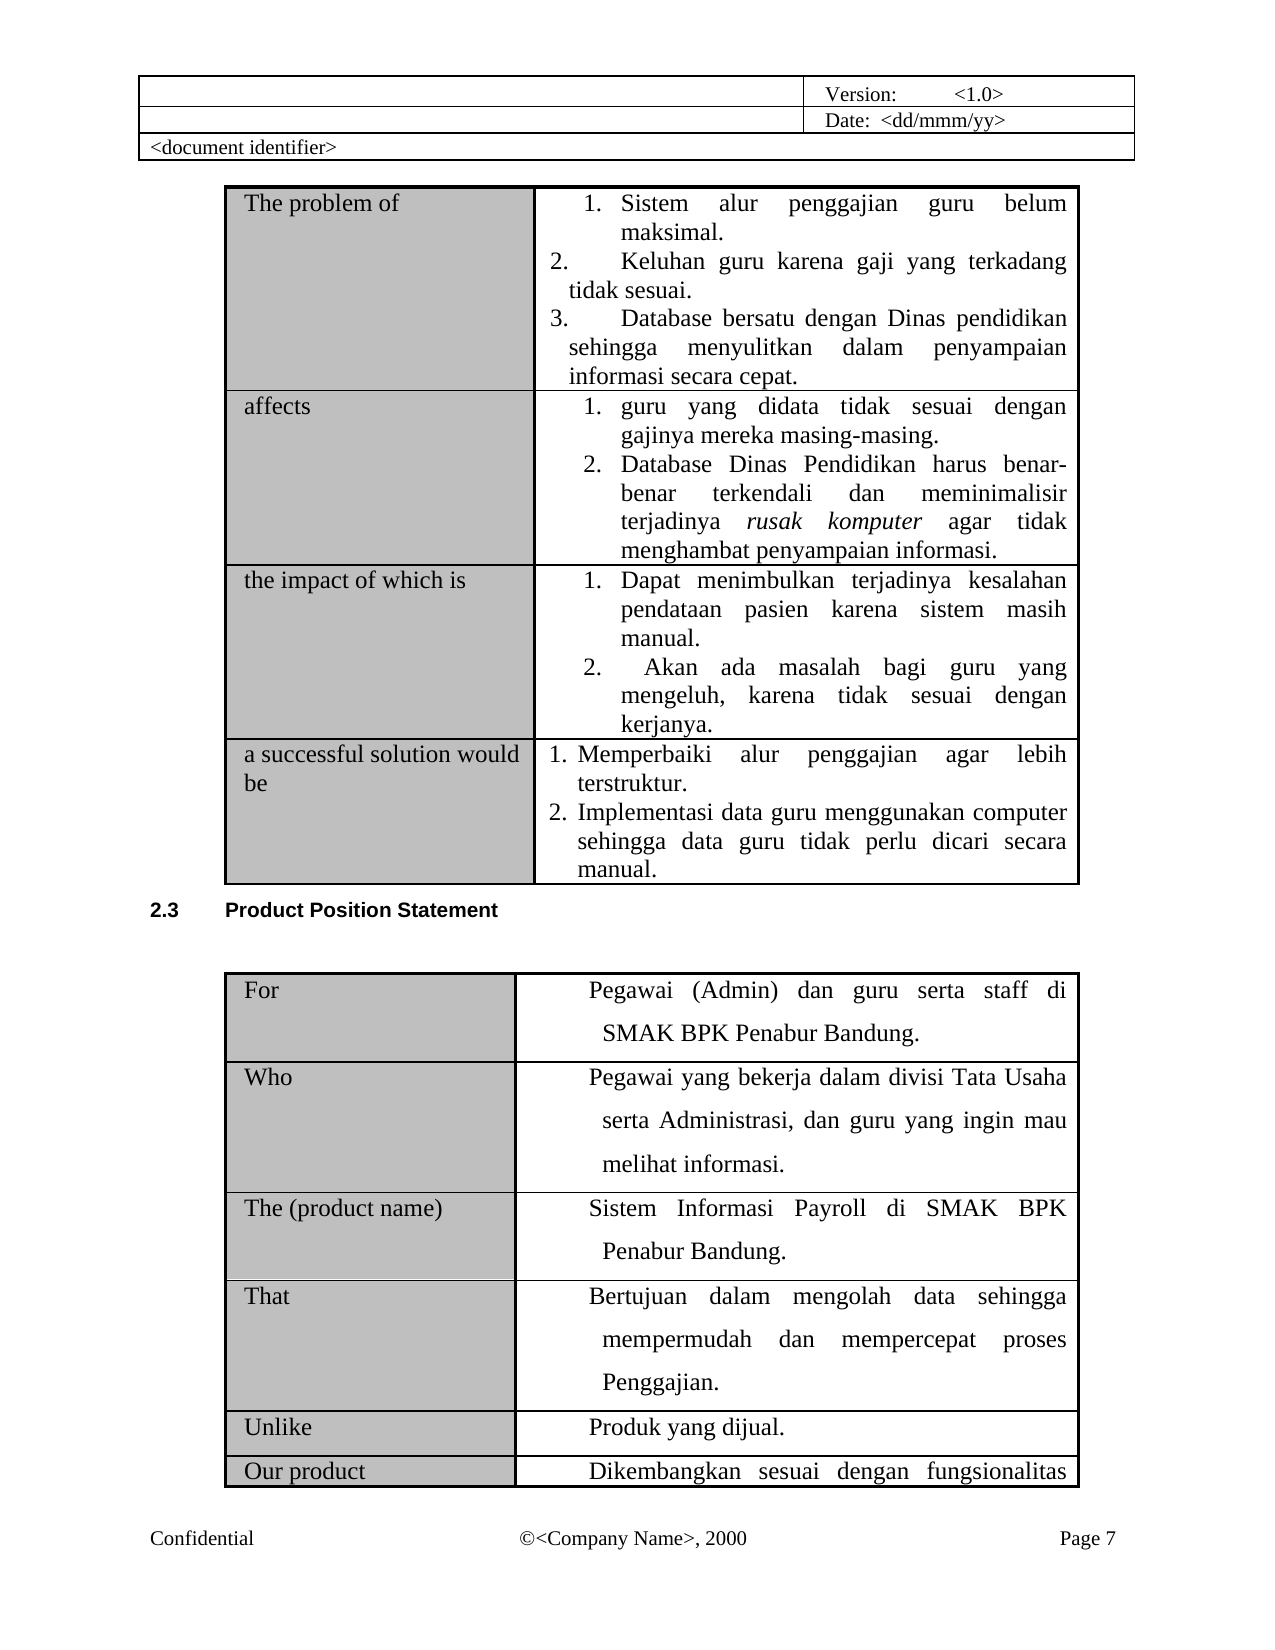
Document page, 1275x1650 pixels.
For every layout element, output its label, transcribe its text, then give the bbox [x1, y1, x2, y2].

table_header The problem of [227, 189, 533, 390]
table_cell Our product [227, 1457, 514, 1485]
table_cell affects [227, 391, 533, 564]
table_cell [517, 1457, 1077, 1485]
table_cell a successful solution would be [227, 740, 533, 883]
table_cell Produk yang dijual. [517, 1412, 1077, 1455]
table_cell guru yang didata tidak sesuai dengan gajinya mereka masing-masing. Database Dinas Pendidikan harus benar-benar terkendali dan meminimalisir terjadinya rusak komputer agar tidak menghambat penyampaian informasi. [536, 391, 1077, 564]
table_header Sistem alur penggajian guru belum maksimal. Keluhan guru karena gaji yang terkadang tidak sesuai. Database bersatu dengan Dinas pendidikan sehingga menyulitkan dalam penyampaian informasi secara cepat. [536, 189, 1077, 390]
table_header Pegawai (Admin) dan guru serta staff di SMAK BPK Penabur Bandung. [517, 975, 1077, 1061]
table_cell Pegawai yang bekerja dalam divisi Tata Usaha serta Administrasi, dan guru yang ingin mau melihat informasi. [517, 1063, 1077, 1192]
table_cell Memperbaiki alur penggajian agar lebih terstruktur. Implementasi data guru menggunakan computer sehingga data guru tidak perlu dicari secara manual. [536, 740, 1077, 883]
table_cell Unlike [227, 1412, 514, 1455]
table_cell The (product name) [227, 1193, 514, 1279]
table_cell Dapat menimbulkan terjadinya kesalahan pendataan pasien karena sistem masih manual. Akan ada masalah bagi guru yang mengeluh, karena tidak sesuai dengan kerjanya. [536, 566, 1077, 738]
table_cell Sistem Informasi Payroll di SMAK BPK Penabur Bandung. [517, 1193, 1077, 1279]
table_header For [227, 975, 514, 1061]
table_cell Who [227, 1063, 514, 1192]
table_cell That [227, 1281, 514, 1410]
table_cell the impact of which is [227, 566, 533, 738]
table_cell Bertujuan dalam mengolah data sehingga mempermudah dan mempercepat proses Penggajian. [517, 1281, 1077, 1410]
subtitle Product Position Statement [150, 897, 1125, 922]
